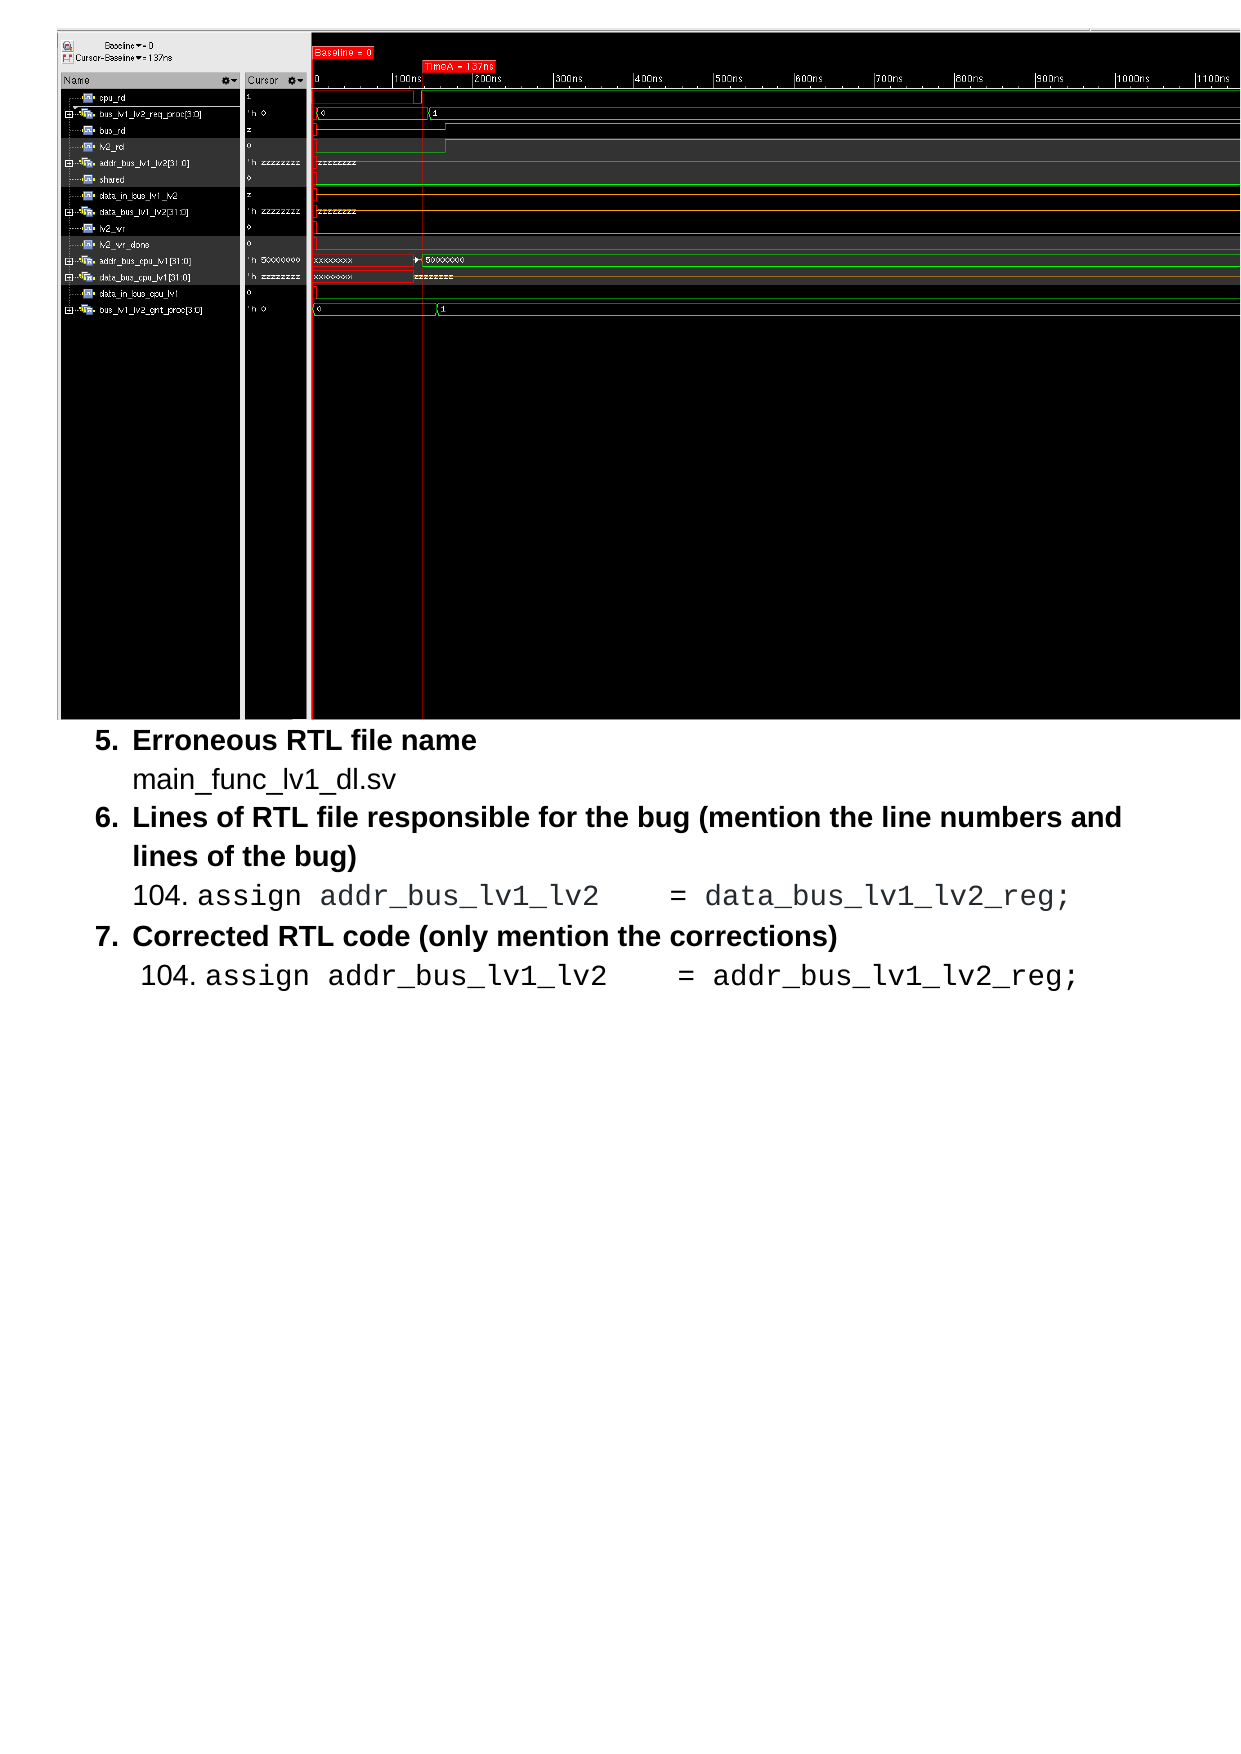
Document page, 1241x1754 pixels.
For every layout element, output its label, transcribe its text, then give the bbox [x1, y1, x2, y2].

list Lines of RTL file responsible for the bug (mention the line numbers and lines of the bug) [94, 800, 1185, 872]
picture [57, 28, 1241, 720]
list Corrected RTL code (only mention the corrections) [94, 919, 1185, 953]
text main_func_lv1_dl.sv [132, 762, 1185, 795]
list Erroneous RTL file name [94, 723, 1185, 757]
text 104. assign addr_bus_lv1_lv2 = addr_bus_lv1_lv2_reg; [132, 958, 1185, 994]
text 104. assign addr_bus_lv1_lv2 = data_bus_lv1_lv2_reg; [132, 877, 1185, 914]
